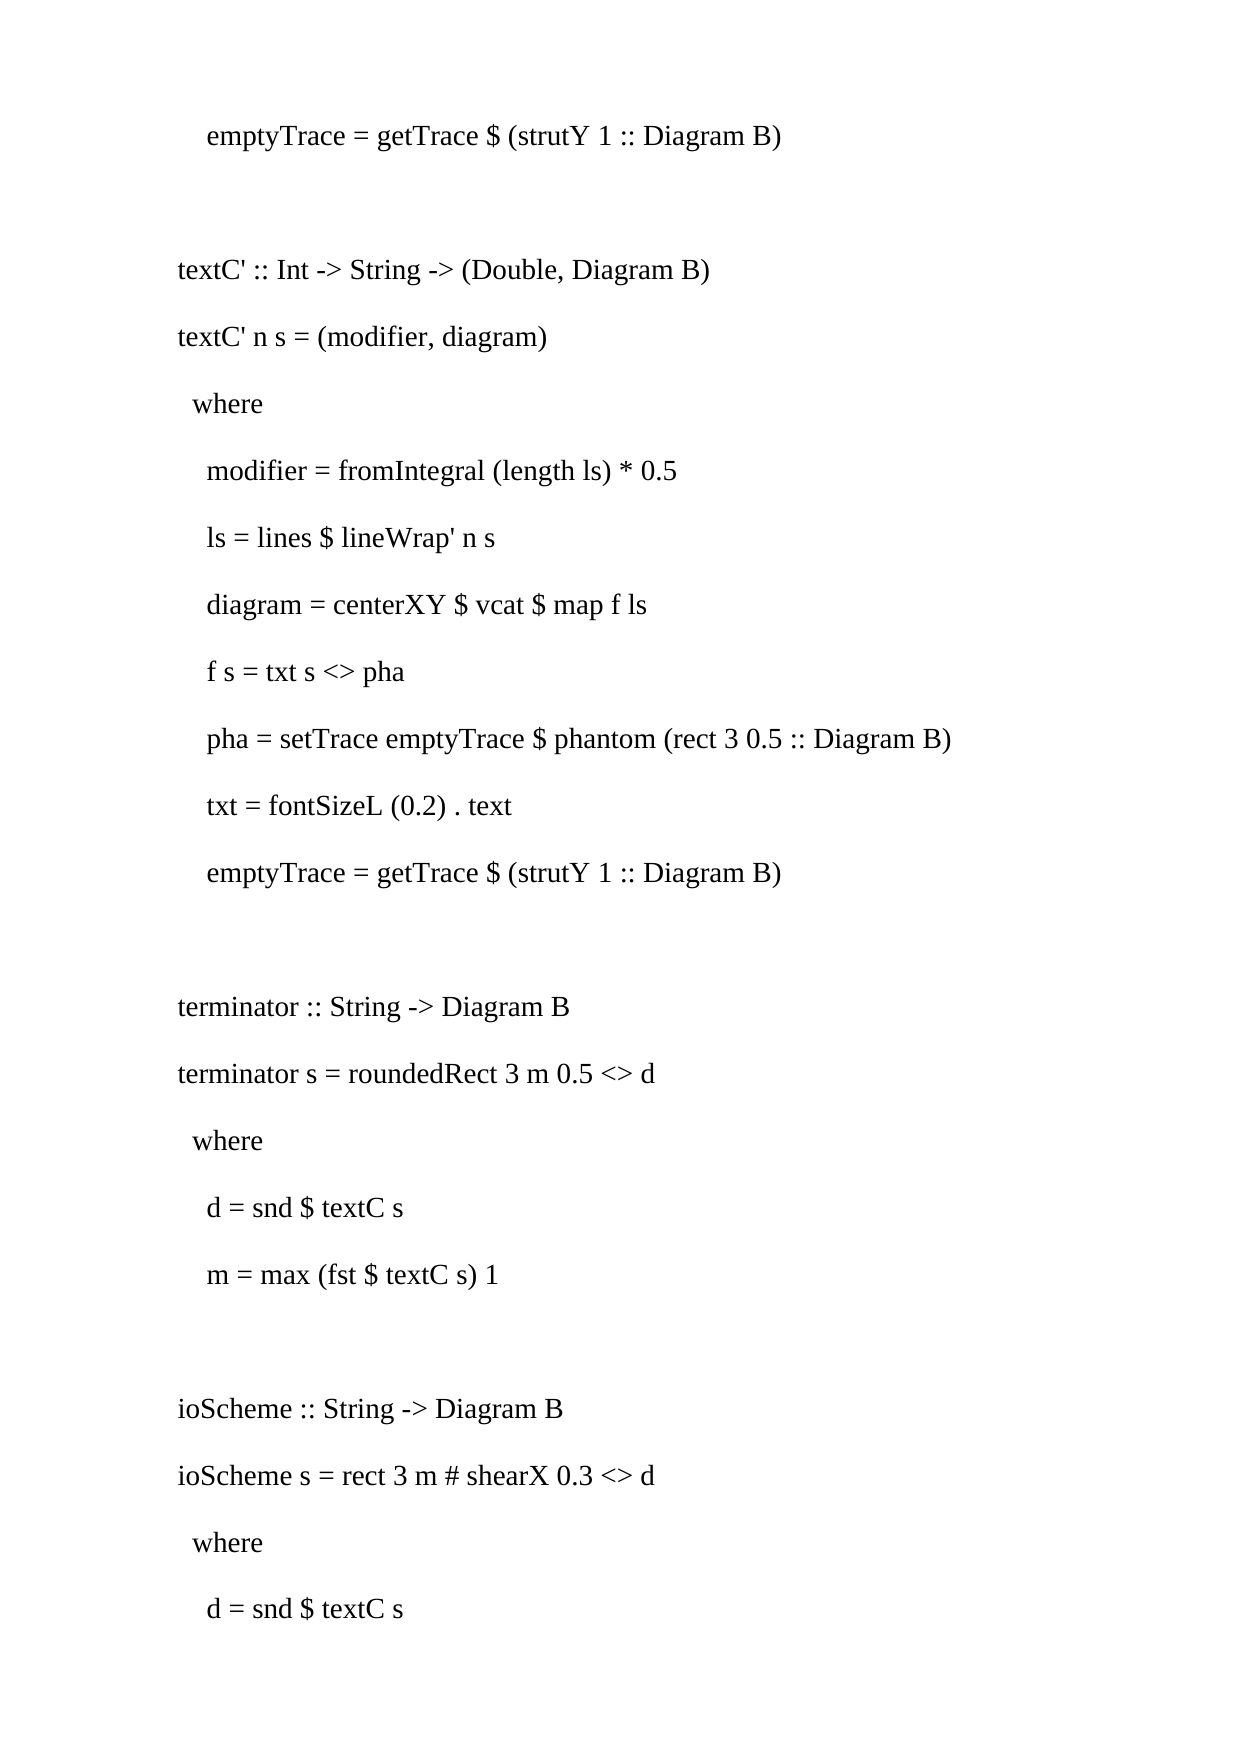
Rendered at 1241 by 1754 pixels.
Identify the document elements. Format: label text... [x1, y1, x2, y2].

text terminator s = roundedRect 3 m 0.5 <> d [177, 1056, 1152, 1089]
text d = snd $ textC s [177, 1592, 1152, 1625]
text ioScheme s = rect 3 m # shearX 0.3 <> d [177, 1458, 1152, 1491]
text pha = setTrace emptyTrace $ phantom (rect 3 0.5 :: Diagram B) [177, 721, 1152, 754]
text where [177, 1525, 1152, 1558]
text textC' n s = (modifier, diagram) [177, 319, 1152, 353]
text txt = fontSizeL (0.2) . text [177, 788, 1152, 821]
text textC' :: Int -> String -> (Double, Diagram B) [177, 252, 1152, 286]
text diagram = centerXY $ vcat $ map f ls [177, 587, 1152, 621]
text where [177, 1123, 1152, 1156]
text modifier = fromIntegral (length ls) * 0.5 [177, 453, 1152, 487]
text m = max (fst $ textC s) 1 [177, 1257, 1152, 1290]
text emptyTrace = getTrace $ (strutY 1 :: Diagram B) [177, 855, 1152, 888]
text f s = txt s <> pha [177, 654, 1152, 687]
text ls = lines $ lineWrap' n s [177, 520, 1152, 553]
text where [177, 386, 1152, 419]
text terminator :: String -> Diagram B [177, 989, 1152, 1022]
text emptyTrace = getTrace $ (strutY 1 :: Diagram B) [177, 118, 1152, 152]
text d = snd $ textC s [177, 1190, 1152, 1223]
text ioScheme :: String -> Diagram B [177, 1391, 1152, 1424]
